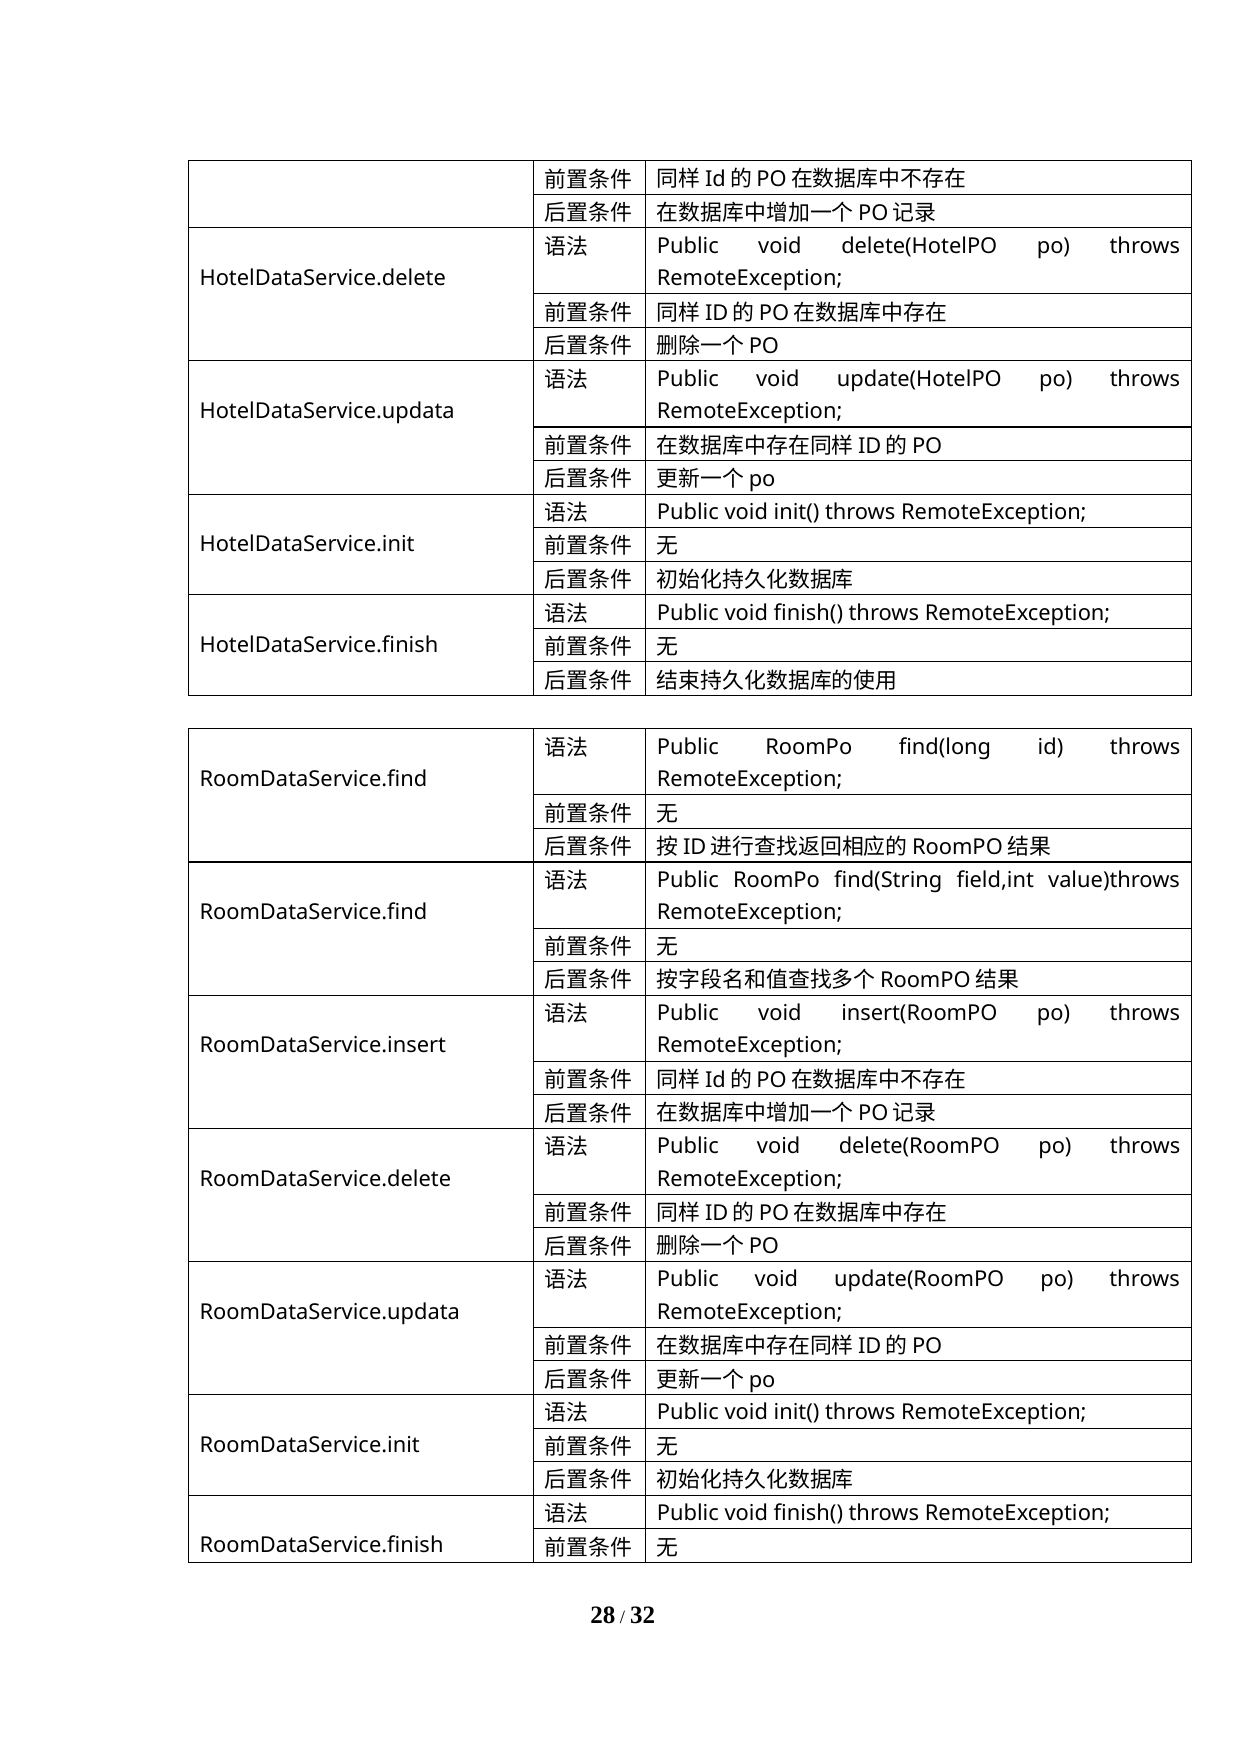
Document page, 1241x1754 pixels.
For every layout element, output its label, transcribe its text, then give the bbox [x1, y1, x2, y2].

table_cell 无 [646, 528, 1191, 561]
table_cell 更新一个po [646, 461, 1191, 493]
table_cell 后置条件 [534, 829, 645, 861]
table_cell 后置条件 [534, 461, 645, 493]
table_cell 语法 [534, 1395, 645, 1427]
table_cell HotelDataService.delete [189, 228, 533, 360]
table_cell Public RoomPo find(String field,int value)throws RemoteException; [646, 863, 1191, 927]
table_cell 语法 [534, 863, 645, 927]
table_header Public RoomPo find(long id) throws RemoteException; [646, 729, 1191, 794]
table_cell 前置条件 [534, 1195, 645, 1227]
table_cell 后置条件 [534, 1462, 645, 1494]
table_cell 后置条件 [534, 562, 645, 594]
table_cell 语法 [534, 1262, 645, 1327]
table_cell RoomDataService.insert [189, 996, 533, 1128]
table_cell 语法 [534, 361, 645, 426]
table_cell 无 [646, 629, 1191, 661]
table_cell 语法 [534, 495, 645, 527]
table_cell 无 [646, 929, 1191, 961]
table_cell 按字段名和值查找多个RoomPO结果 [646, 962, 1191, 994]
table_cell 更新一个po [646, 1361, 1191, 1394]
table_cell 同样Id的PO在数据库中不存在 [646, 1062, 1191, 1094]
table_cell 前置条件 [534, 161, 645, 194]
table_cell RoomDataService.init [189, 1395, 533, 1494]
table_cell Public void finish() throws RemoteException; [646, 1496, 1191, 1528]
table_cell 前置条件 [534, 1328, 645, 1360]
table_cell Public void insert(RoomPO po) throws RemoteException; [646, 996, 1191, 1061]
table_cell RoomDataService.delete [189, 1129, 533, 1261]
table_cell 语法 [534, 996, 645, 1061]
table_cell 前置条件 [534, 428, 645, 460]
table_cell 无 [646, 1529, 1191, 1562]
table_cell 后置条件 [534, 662, 645, 695]
table_cell 后置条件 [534, 962, 645, 994]
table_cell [189, 161, 533, 227]
table_cell Public void delete(RoomPO po) throws RemoteException; [646, 1129, 1191, 1194]
table_cell 在数据库中增加一个PO记录 [646, 195, 1191, 227]
table_cell Public void update(HotelPO po) throws RemoteException; [646, 361, 1191, 426]
table_cell HotelDataService.finish [189, 595, 533, 695]
table_cell Public void update(RoomPO po) throws RemoteException; [646, 1262, 1191, 1327]
table_header 语法 [534, 729, 645, 794]
table_cell Public void finish() throws RemoteException; [646, 595, 1191, 628]
table_cell 初始化持久化数据库 [646, 1462, 1191, 1494]
table_cell 前置条件 [534, 528, 645, 561]
table_cell 同样ID的PO在数据库中存在 [646, 294, 1191, 327]
table_cell 无 [646, 795, 1191, 828]
table_cell 语法 [534, 228, 645, 293]
table_cell HotelDataService.updata [189, 361, 533, 493]
table_cell 结束持久化数据库的使用 [646, 662, 1191, 695]
table_cell Public void init() throws RemoteException; [646, 1395, 1191, 1427]
table_cell 前置条件 [534, 1529, 645, 1562]
table_cell 后置条件 [534, 328, 645, 360]
table_cell 前置条件 [534, 629, 645, 661]
table_cell 语法 [534, 1129, 645, 1194]
table_cell 删除一个PO [646, 1228, 1191, 1261]
table_cell Public void init() throws RemoteException; [646, 495, 1191, 527]
table_cell 后置条件 [534, 195, 645, 227]
table_cell 按ID进行查找返回相应的RoomPO结果 [646, 829, 1191, 861]
table_cell RoomDataService.finish [189, 1496, 533, 1562]
table_cell RoomDataService.updata [189, 1262, 533, 1394]
table_cell 在数据库中增加一个PO记录 [646, 1095, 1191, 1128]
table_cell 前置条件 [534, 1062, 645, 1094]
table_cell 初始化持久化数据库 [646, 562, 1191, 594]
table_cell 前置条件 [534, 795, 645, 828]
table_cell Public void delete(HotelPO po) throws RemoteException; [646, 228, 1191, 293]
table_cell 在数据库中存在同样ID的PO [646, 1328, 1191, 1360]
table_cell 同样ID的PO在数据库中存在 [646, 1195, 1191, 1227]
table_cell 前置条件 [534, 294, 645, 327]
table_cell 在数据库中存在同样ID的PO [646, 428, 1191, 460]
table_cell 同样Id的PO在数据库中不存在 [646, 161, 1191, 194]
table_cell 无 [646, 1429, 1191, 1461]
table_cell 后置条件 [534, 1361, 645, 1394]
table_header RoomDataService.find [189, 729, 533, 861]
table_cell 语法 [534, 595, 645, 628]
table_cell 后置条件 [534, 1095, 645, 1128]
table_cell 前置条件 [534, 929, 645, 961]
table_cell HotelDataService.init [189, 495, 533, 594]
table_cell 删除一个PO [646, 328, 1191, 360]
table_cell 后置条件 [534, 1228, 645, 1261]
table_cell 前置条件 [534, 1429, 645, 1461]
table_cell 语法 [534, 1496, 645, 1528]
table_cell RoomDataService.find [189, 863, 533, 994]
